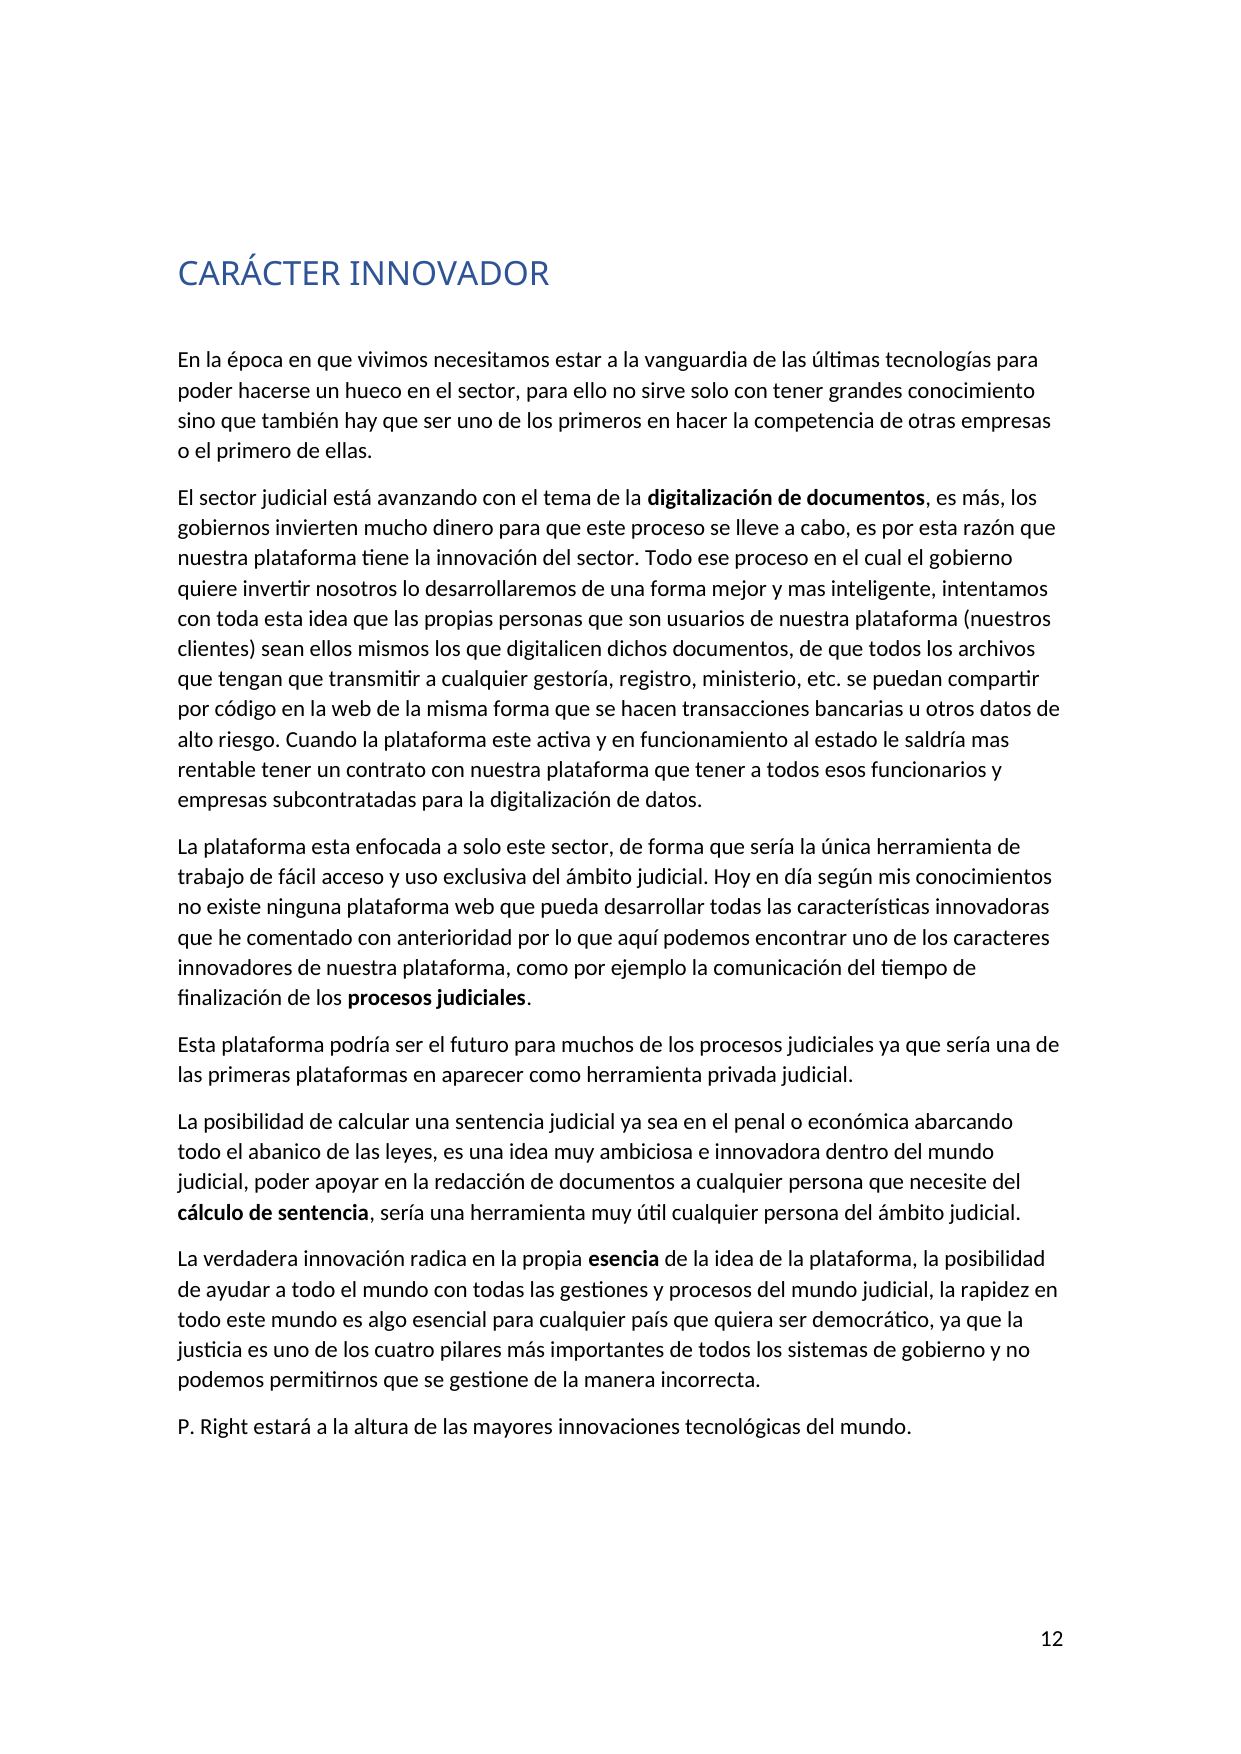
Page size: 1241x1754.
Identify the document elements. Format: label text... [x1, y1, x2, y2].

text En la época en que vivimos necesitamos estar a la vanguardia de las últimas tecnologías para poder hacerse un hueco en el sector, para ello no sirve solo con tener grandes conocimiento sino que también hay que ser uno de los primeros en hacer la competencia de otras empresas o el primero de ellas. [177, 346, 1063, 464]
text P. Right estará a la altura de las mayores innovaciones tecnológicas del mundo. [177, 1412, 1063, 1440]
text Esta plataforma podría ser el futuro para muchos de los procesos judiciales ya que sería una de las primeras plataformas en aparecer como herramienta privada judicial. [177, 1030, 1063, 1088]
text La plataforma esta enfocada a solo este sector, de forma que sería la única herramienta de trabajo de fácil acceso y uso exclusiva del ámbito judicial. Hoy en día según mis conocimientos no existe ninguna plataforma web que pueda desarrollar todas las características innovadoras que he comentado con anterioridad por lo que aquí podemos encontrar uno de los caracteres innovadores de nuestra plataforma, como por ejemplo la comunicación del tiempo de finalización de los procesos judiciales. [177, 832, 1063, 1011]
text El sector judicial está avanzando con el tema de la digitalización de documentos, es más, los gobiernos invierten mucho dinero para que este proceso se lleve a cabo, es por esta razón que nuestra plataforma tiene la innovación del sector. Todo ese proceso en el cual el gobierno quiere invertir nosotros lo desarrollaremos de una forma mejor y mas inteligente, intentamos con toda esta idea que las propias personas que son usuarios de nuestra plataforma (nuestros clientes) sean ellos mismos los que digitalicen dichos documentos, de que todos los archivos que tengan que transmitir a cualquier gestoría, registro, ministerio, etc. se puedan compartir por código en la web de la misma forma que se hacen transacciones bancarias u otros datos de alto riesgo. Cuando la plataforma este activa y en funcionamiento al estado le saldría mas rentable tener un contrato con nuestra plataforma que tener a todos esos funcionarios y empresas subcontratadas para la digitalización de datos. [177, 483, 1063, 813]
text La verdadera innovación radica en la propia esencia de la idea de la plataforma, la posibilidad de ayudar a todo el mundo con todas las gestiones y procesos del mundo judicial, la rapidez en todo este mundo es algo esencial para cualquier país que quiera ser democrático, ya que la justicia es uno de los cuatro pilares más importantes de todos los sistemas de gobierno y no podemos permitirnos que se gestione de la manera incorrecta. [177, 1244, 1063, 1393]
subtitle CARÁCTER INNOVADOR [177, 250, 1063, 295]
text La posibilidad de calcular una sentencia judicial ya sea en el penal o económica abarcando todo el abanico de las leyes, es una idea muy ambiciosa e innovadora dentro del mundo judicial, poder apoyar en la redacción de documentos a cualquier persona que necesite del cálculo de sentencia, sería una herramienta muy útil cualquier persona del ámbito judicial. [177, 1107, 1063, 1226]
